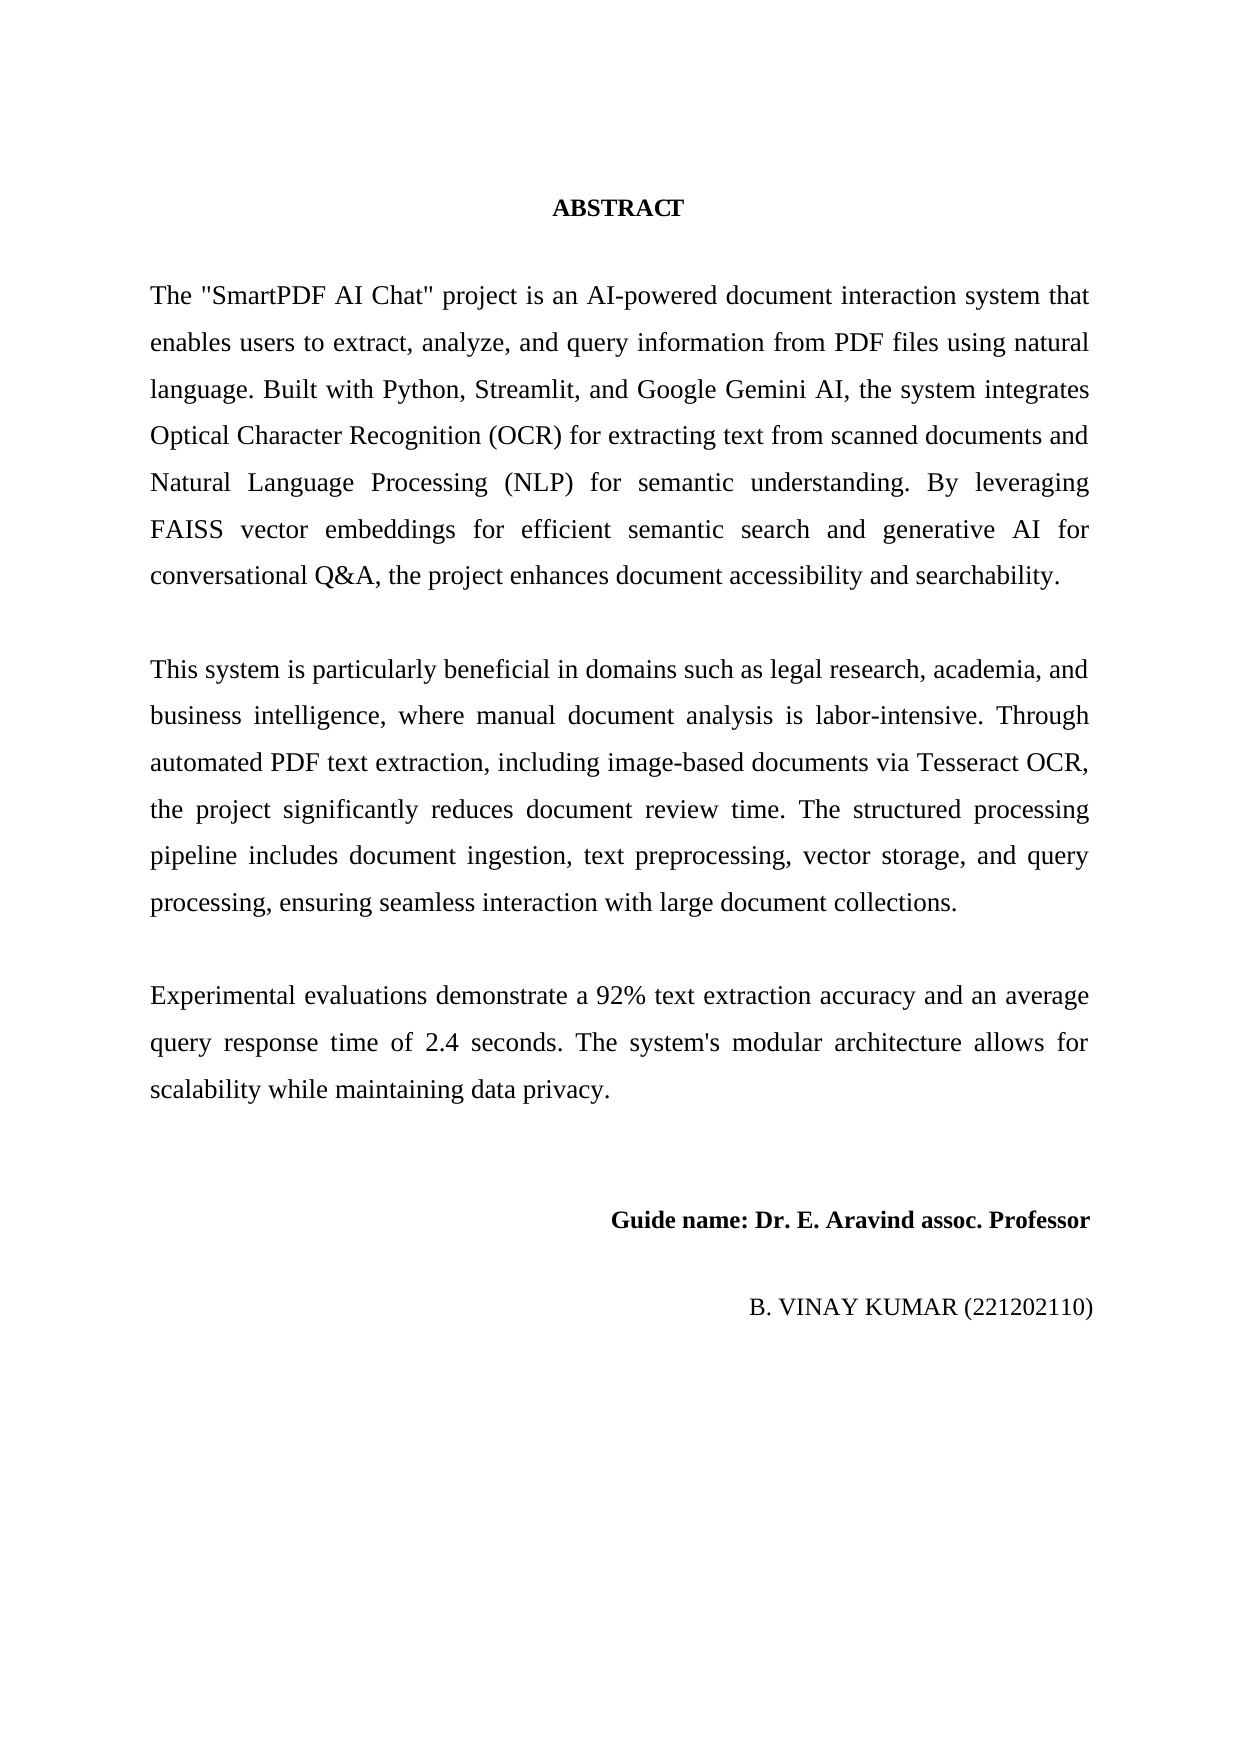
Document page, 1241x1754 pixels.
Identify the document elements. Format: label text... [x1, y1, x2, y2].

text This system is particularly beneficial in domains such as legal research, academia, and business intelligence, where manual document analysis is labor-intensive. Through automated PDF text extraction, including image-based documents via Tesseract OCR, the project significantly reduces document review time. The structured processing pipeline includes document ingestion, text preprocessing, vector storage, and query processing, ensuring seamless interaction with large document collections. [150, 653, 1090, 917]
text Guide name: Dr. E. Aravind assoc. Professor [150, 1206, 1090, 1234]
text The "SmartPDF AI Chat" project is an AI-powered document interaction system that enables users to extract, analyze, and query information from PDF files using natural language. Built with Python, Streamlit, and Google Gemini AI, the system integrates Optical Character Recognition (OCR) for extracting text from scanned documents and Natural Language Processing (NLP) for semantic understanding. By leveraging FAISS vector embeddings for efficient semantic search and generative AI for conversational Q&A, the project enhances document accessibility and searchability. [150, 279, 1090, 591]
text ABSTRACT [150, 193, 1090, 222]
text Experimental evaluations demonstrate a 92% text extraction accuracy and an average query response time of 2.4 seconds. The system's modular architecture allows for scalability while maintaining data privacy. [150, 979, 1090, 1104]
text B. VINAY KUMAR (221202110) [150, 1292, 1093, 1321]
